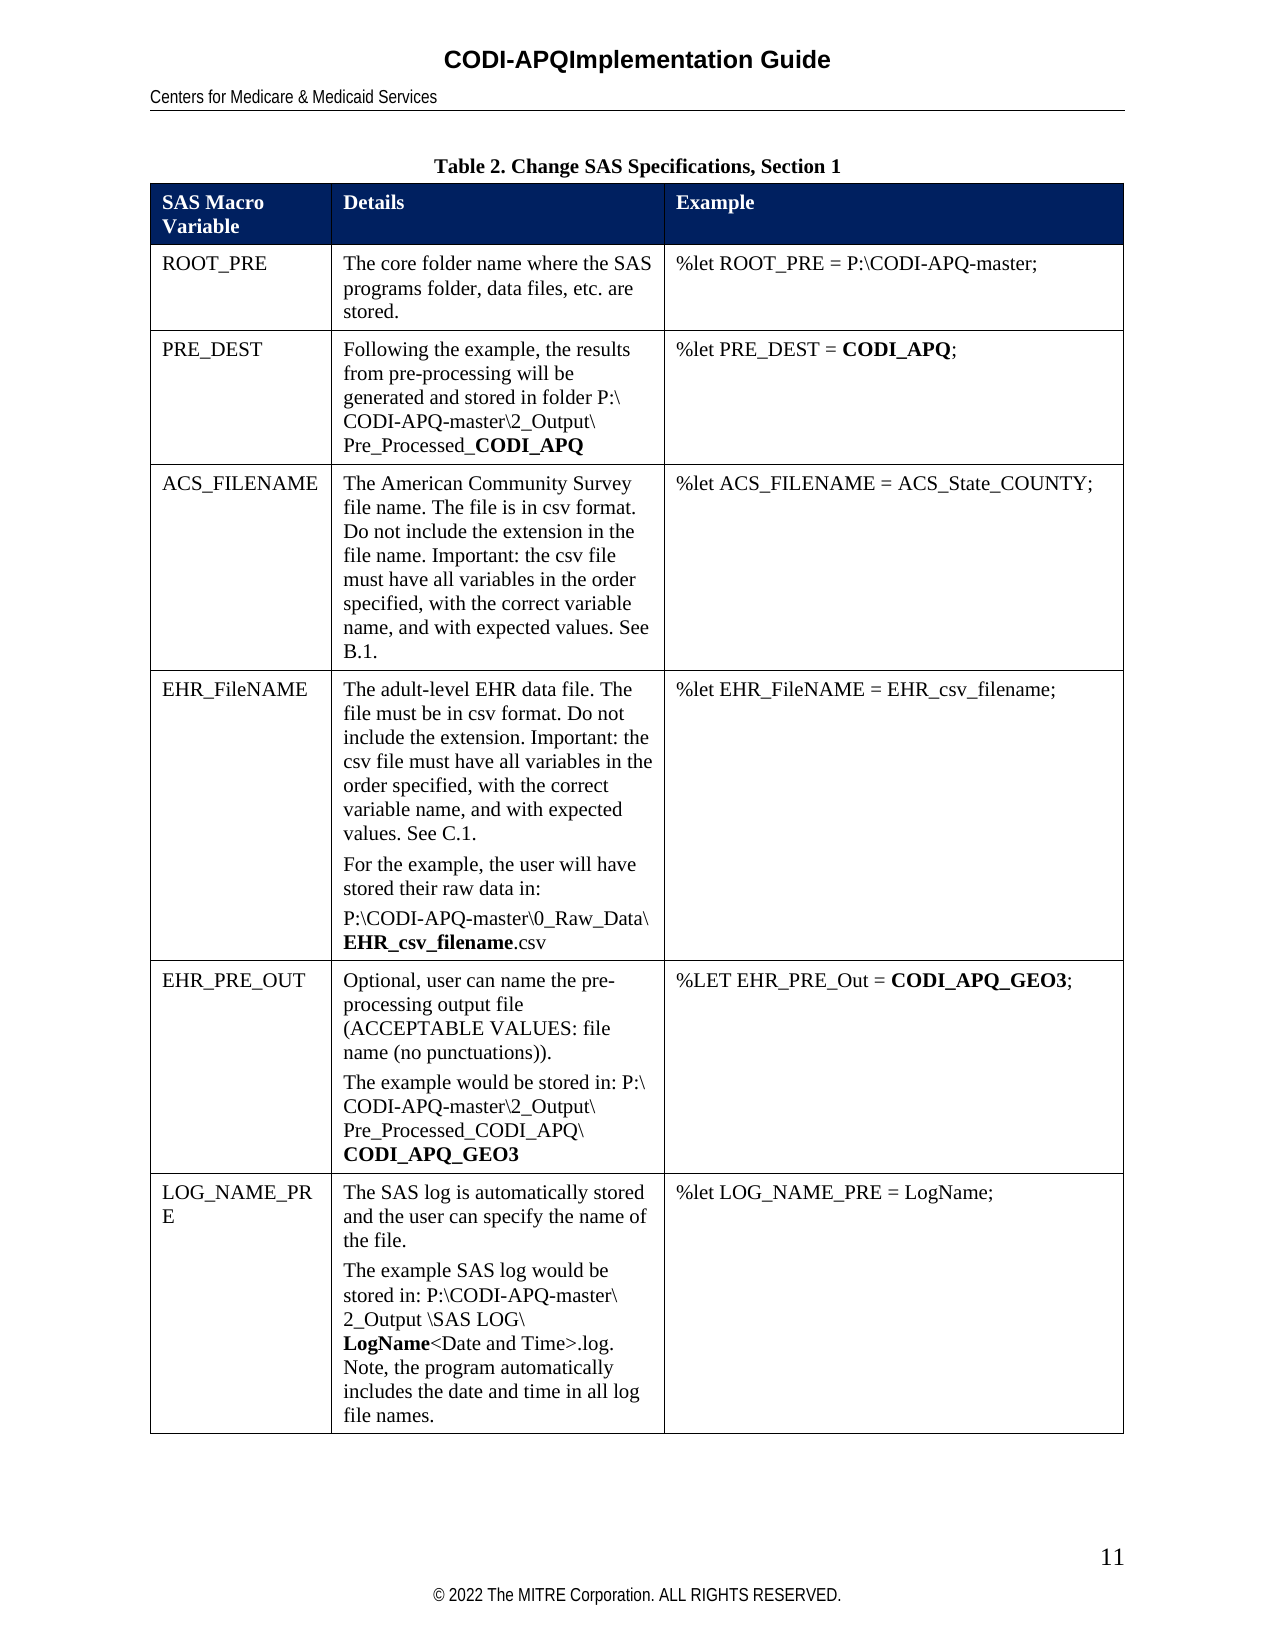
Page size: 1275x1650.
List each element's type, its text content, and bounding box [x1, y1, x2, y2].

table_cell The American Community Survey file name. The file is in csv format. Do not include the extension in the file name. Important: the csv file must have all variables in the order specified, with the correct variable name, and with expected values. See B.1. [332, 465, 664, 670]
table_cell The core folder name where the SAS programs folder, data files, etc. are stored. [332, 245, 664, 330]
table_cell %let LOG_NAME_PRE = LogName; [665, 1174, 1123, 1433]
text Table 2. Change SAS Specifications, Section 1 [150, 154, 1125, 178]
table_cell EHR_FileNAME [151, 671, 331, 960]
table_cell ACS_FILENAME [151, 465, 331, 670]
table_cell Optional, user can name the pre-processing output file (ACCEPTABLE VALUES: file name (no punctuations)). The example would be stored in: P:\CODI-APQ-master\2_Output\ Pre_Processed_CODI_APQ\CODI_APQ_GEO3 [332, 961, 664, 1173]
table_header Example [665, 184, 1123, 244]
table_cell PRE_DEST [151, 331, 331, 464]
table_header Details [332, 184, 664, 244]
table_cell %let EHR_FileNAME = EHR_csv_filename; [665, 671, 1123, 960]
table_header SAS Macro Variable [151, 184, 331, 244]
table_cell %let PRE_DEST = CODI_APQ; [665, 331, 1123, 464]
table_cell EHR_PRE_OUT [151, 961, 331, 1173]
table_cell %LET EHR_PRE_Out = CODI_APQ_GEO3; [665, 961, 1123, 1173]
table_cell Following the example, the results from pre-processing will be generated and stored in folder P:\CODI-APQ-master\2_Output\ Pre_Processed_CODI_APQ [332, 331, 664, 464]
table_cell %let ACS_FILENAME = ACS_State_COUNTY; [665, 465, 1123, 670]
table_cell %let ROOT_PRE = P:\CODI-APQ-master; [665, 245, 1123, 330]
table_cell LOG_NAME_PRE [151, 1174, 331, 1433]
table_cell The SAS log is automatically stored and the user can specify the name of the file. The example SAS log would be stored in: P:\CODI-APQ-master\ 2_Output \SAS LOG\LogName<Date and Time>.log. Note, the program automatically includes the date and time in all log file names. [332, 1174, 664, 1433]
table_cell The adult-level EHR data file. The file must be in csv format. Do not include the extension. Important: the csv file must have all variables in the order specified, with the correct variable name, and with expected values. See C.1. For the example, the user will have stored their raw data in: P:\CODI-APQ-master\0_Raw_Data\EHR_csv_filename.csv [332, 671, 664, 960]
table_cell ROOT_PRE [151, 245, 331, 330]
